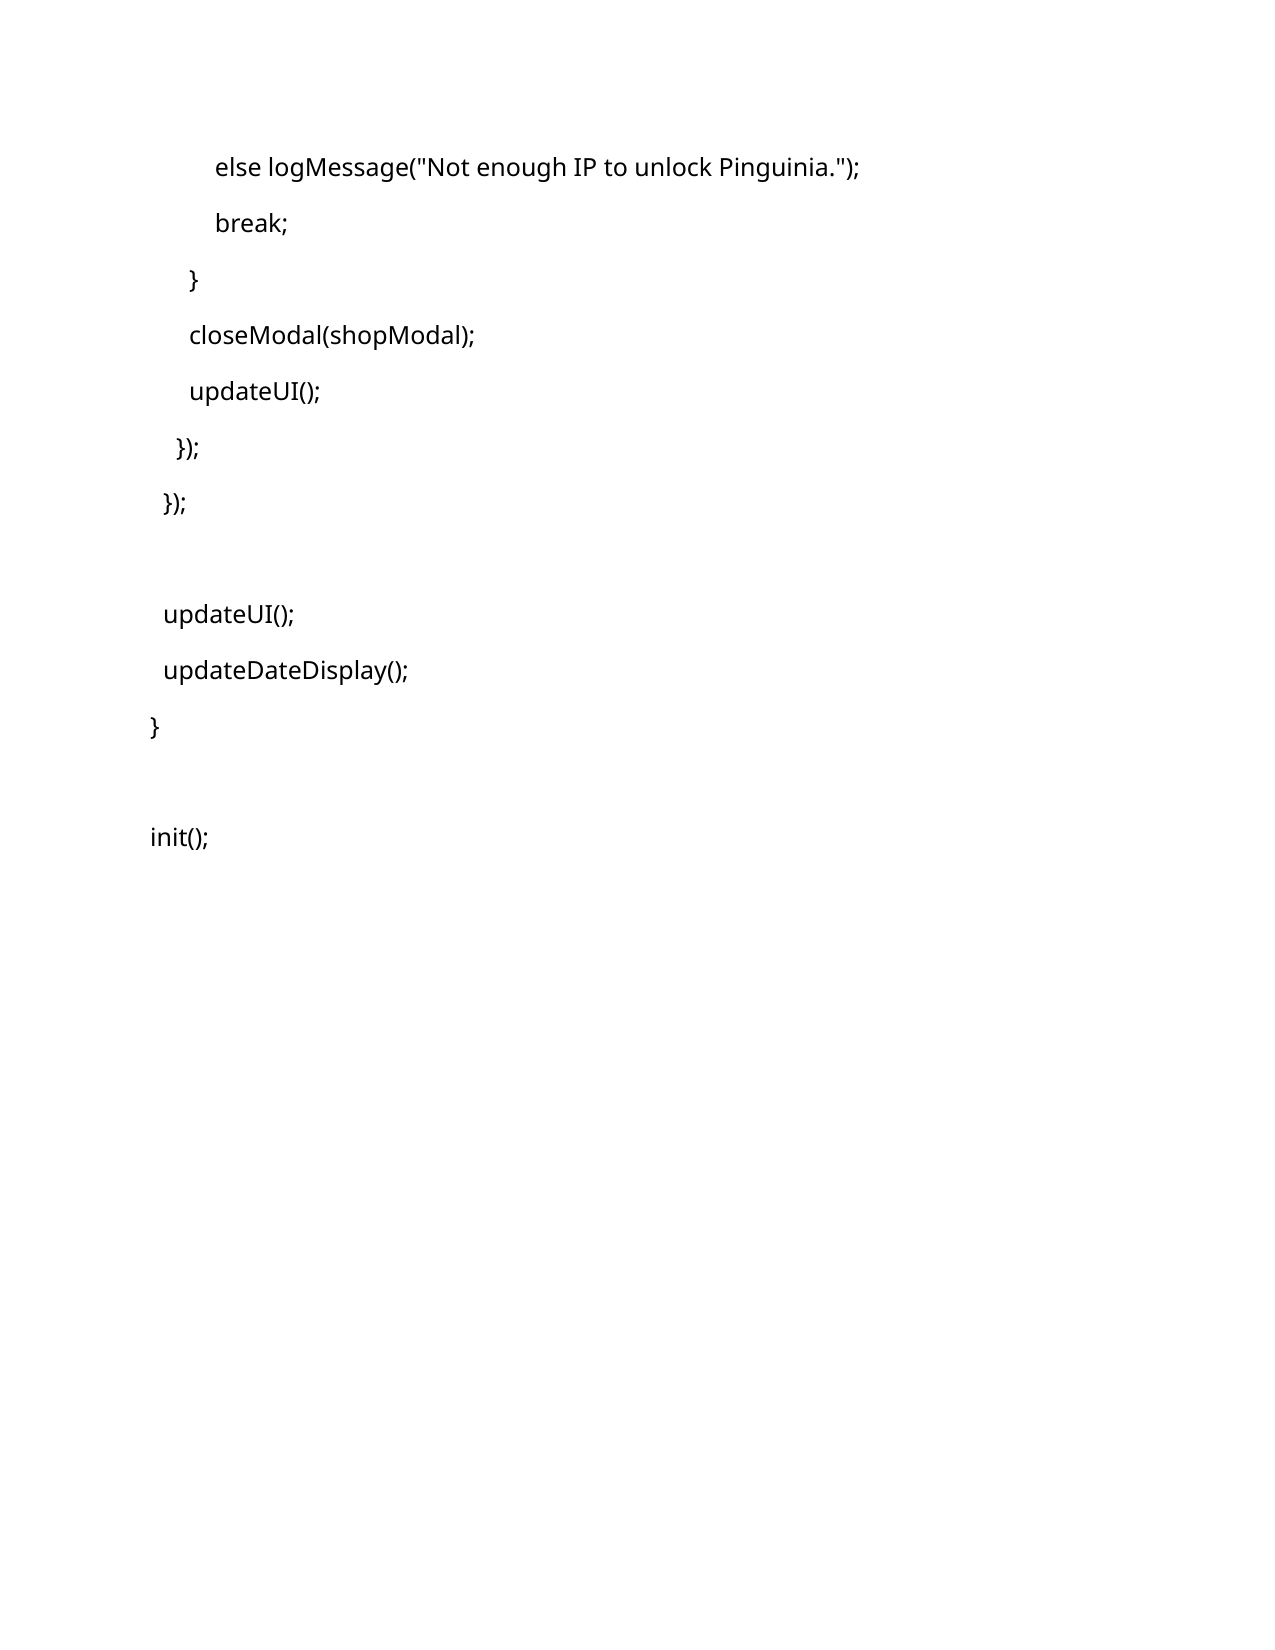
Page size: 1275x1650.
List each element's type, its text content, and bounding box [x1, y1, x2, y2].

text } [150, 262, 1125, 296]
text }); [150, 429, 1125, 463]
text init(); [150, 820, 1125, 854]
text break; [150, 206, 1125, 240]
text else logMessage("Not enough IP to unlock Pinguinia."); [150, 150, 1125, 184]
text closeModal(shopModal); [150, 317, 1125, 352]
text } [150, 708, 1125, 742]
text }); [150, 485, 1125, 519]
text updateUI(); [150, 597, 1125, 631]
text updateUI(); [150, 373, 1125, 407]
text updateDateDisplay(); [150, 652, 1125, 687]
